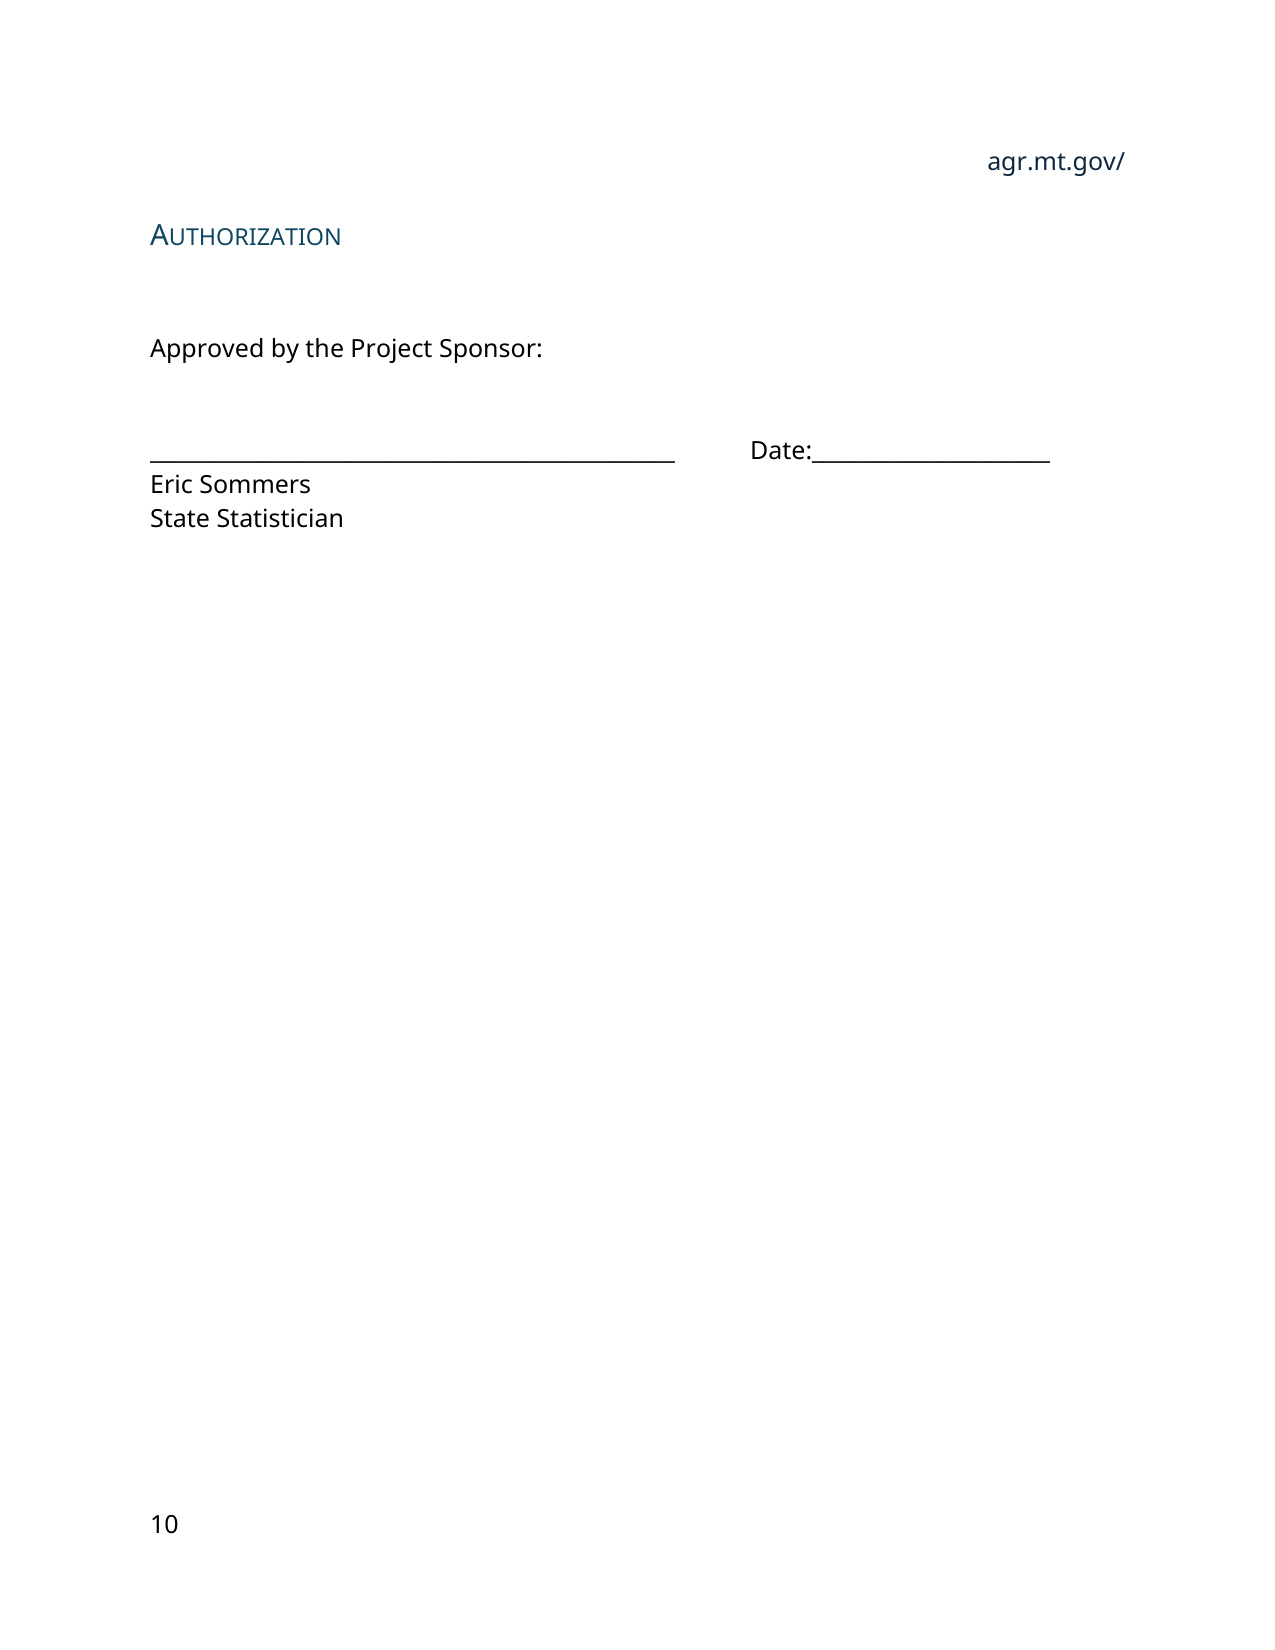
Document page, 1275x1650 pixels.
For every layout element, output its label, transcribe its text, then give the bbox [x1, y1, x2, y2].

text Approved by the Project Sponsor: [150, 331, 1125, 365]
text State Statistician [150, 501, 1125, 535]
text Eric Sommers [150, 467, 1125, 501]
subtitle Authorization [150, 215, 1125, 254]
text Date: [150, 433, 1125, 467]
